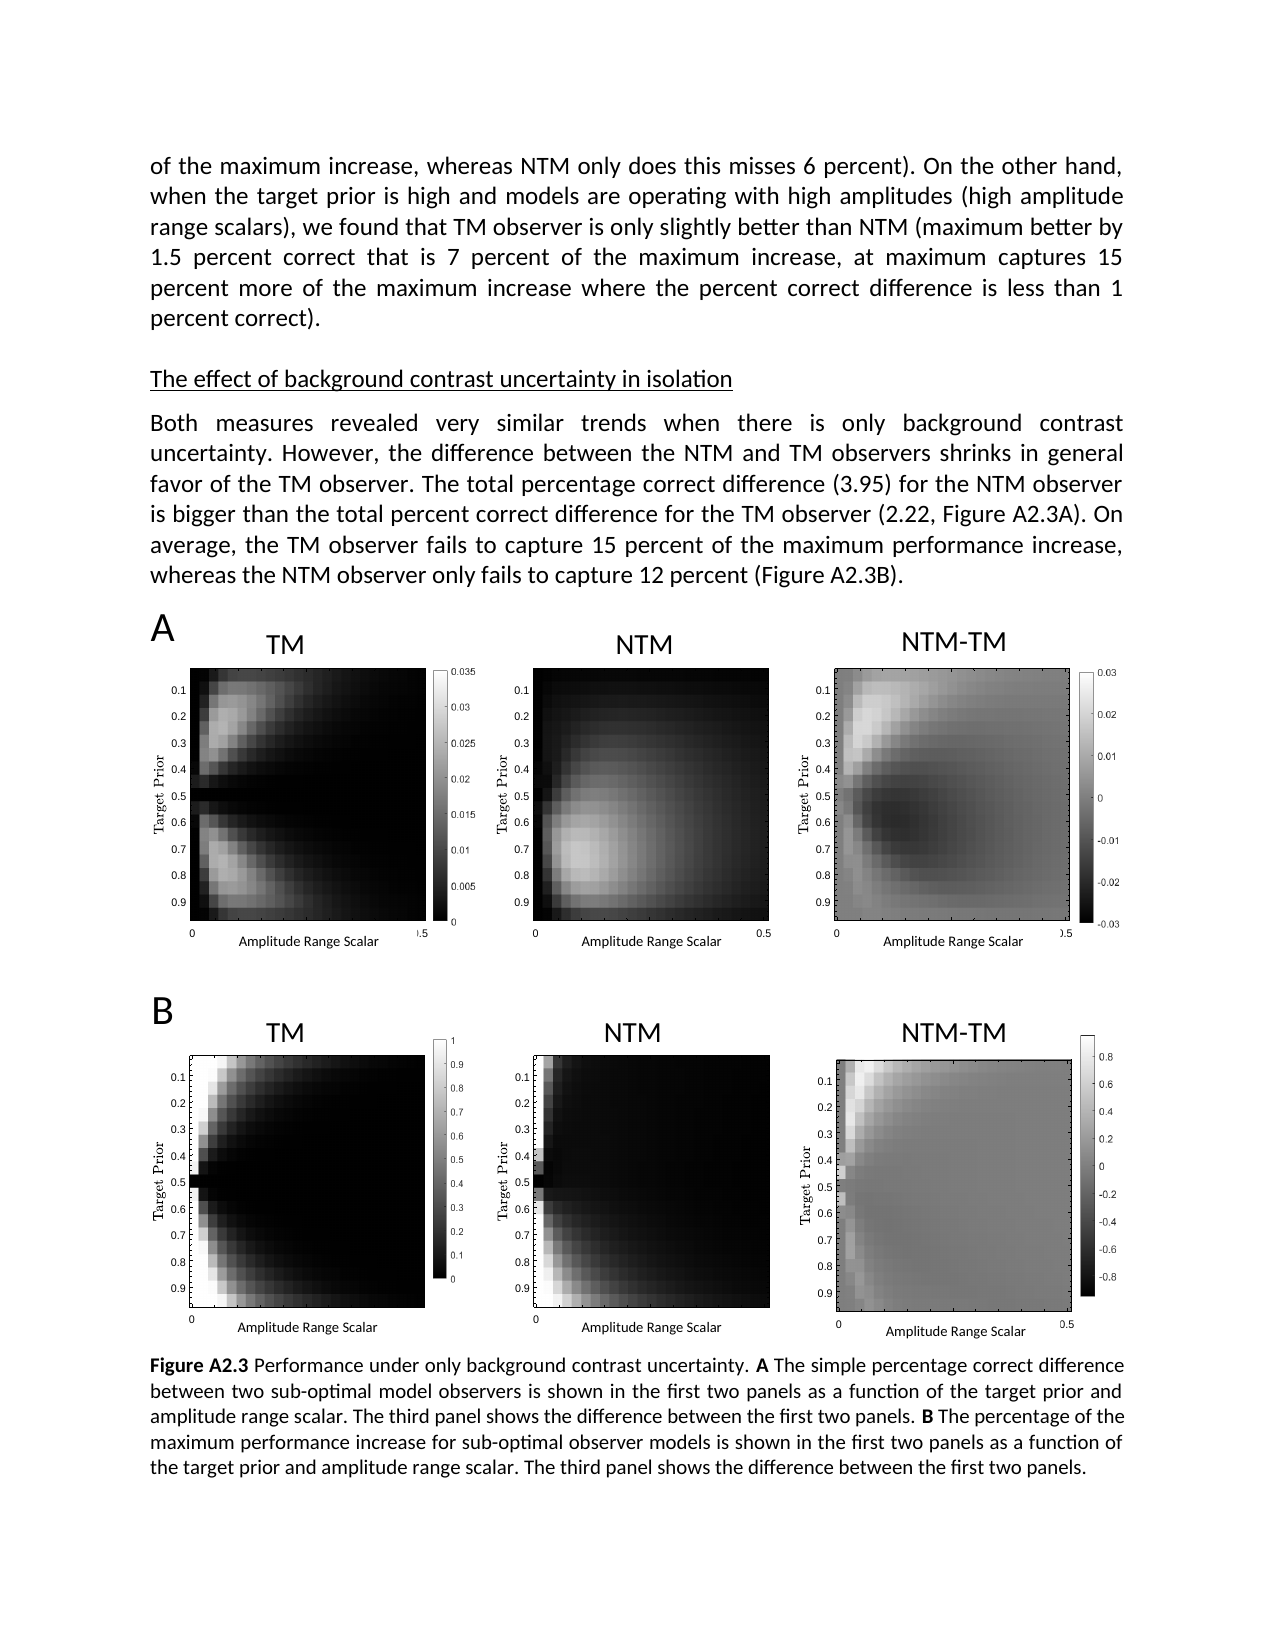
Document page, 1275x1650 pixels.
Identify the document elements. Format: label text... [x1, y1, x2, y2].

text Figure A2.3 Performance under only background contrast uncertainty. A The simple percentage correct difference between two sub-optimal model observers is shown in the first two panels as a function of the target prior and amplitude range scalar. The third panel shows the difference between the first two panels. B The percentage of the maximum performance increase for sub-optimal observer models is shown in the first two panels as a function of the target prior and amplitude range scalar. The third panel shows the difference between the first two panels. [150, 590, 1125, 1480]
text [150, 150, 1125, 333]
picture [428, 1031, 467, 1288]
picture [428, 660, 484, 929]
text Both measures revealed very similar trends when there is only background contrast uncertainty. However, the difference between the NTM and TM observers shrinks in general favor of the TM observer. The total percentage correct difference (3.95) for the NTM observer is bigger than the total percent correct difference for the TM observer (2.22, Figure A2.3A). On average, the TM observer fails to capture 15 percent of the maximum performance increase, whereas the NTM observer only fails to capture 12 percent (Figure A2.3B). [150, 407, 1125, 590]
picture [1075, 1027, 1126, 1303]
text The effect of background contrast uncertainty in isolation [150, 364, 1125, 394]
picture [1075, 660, 1126, 935]
